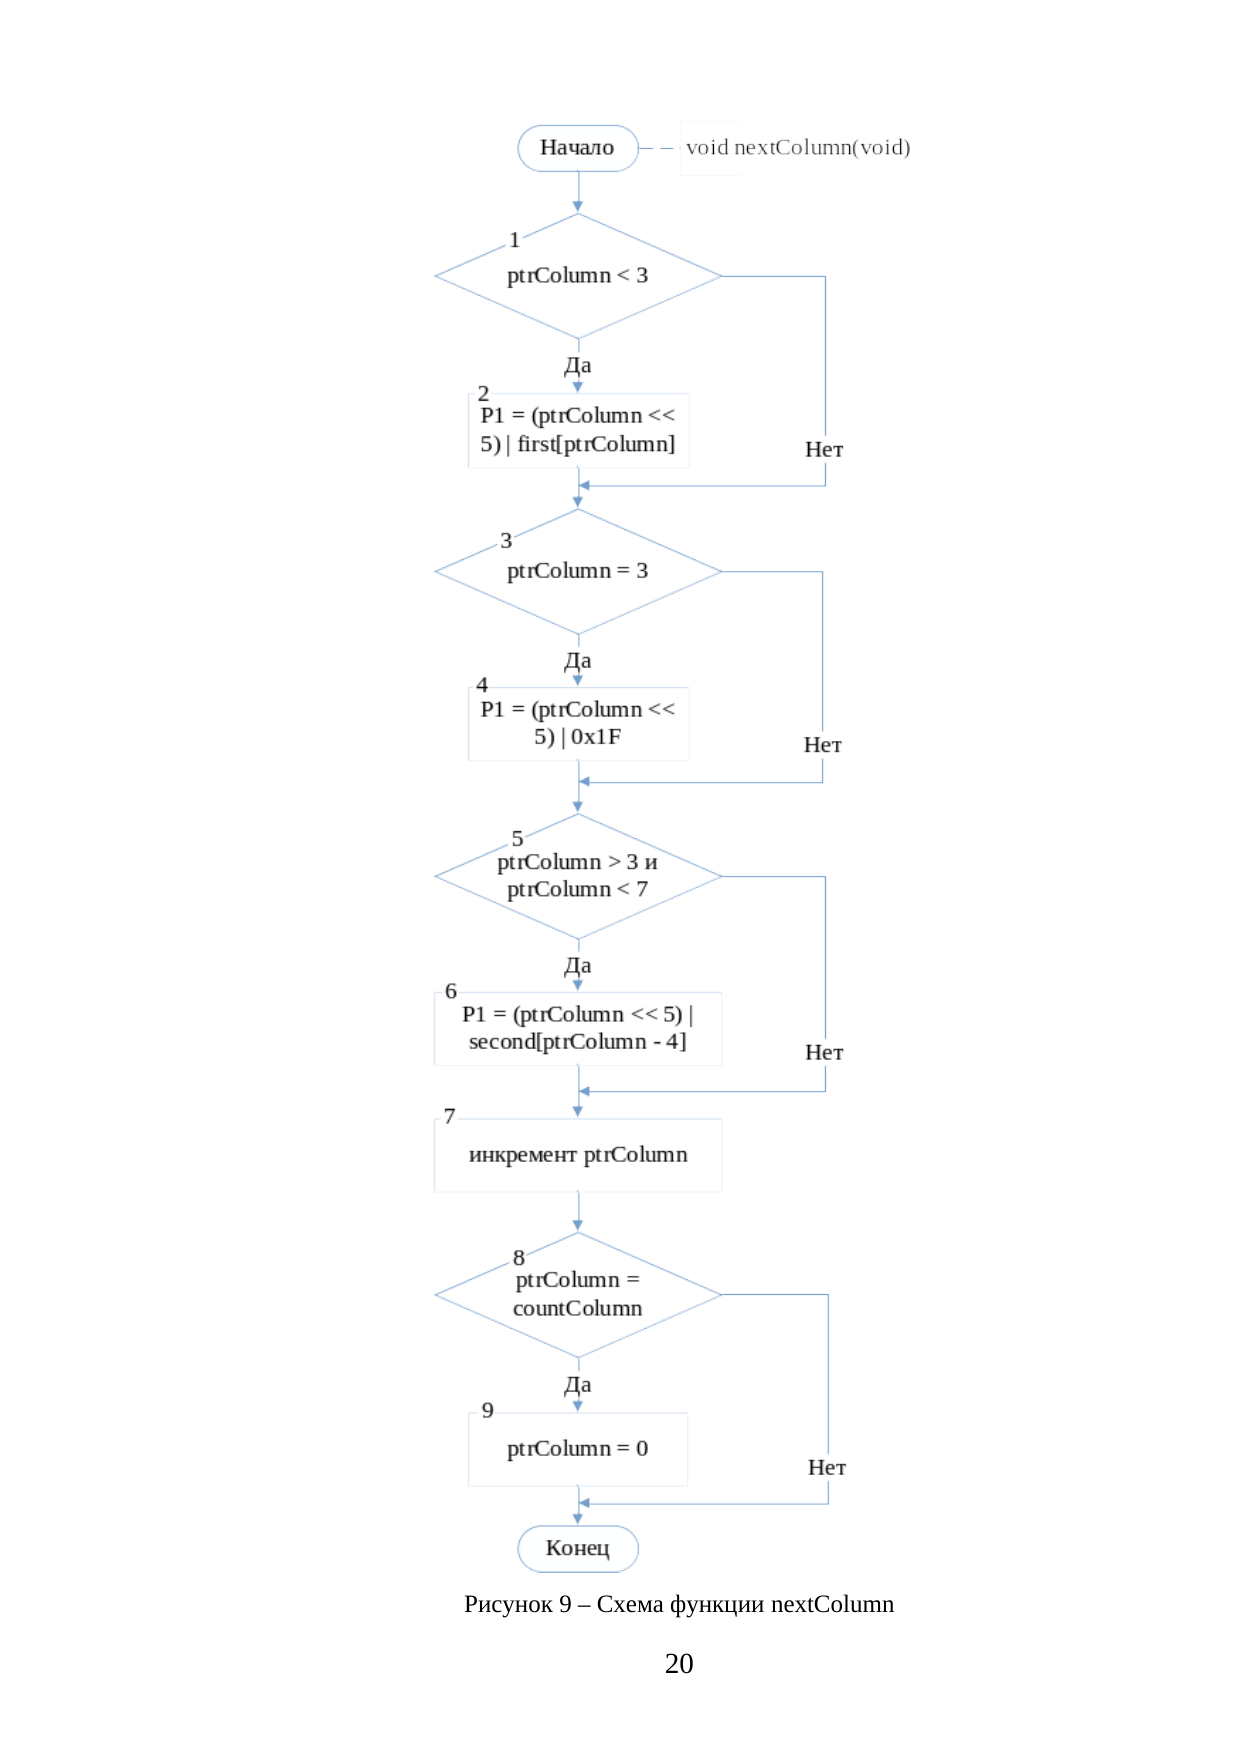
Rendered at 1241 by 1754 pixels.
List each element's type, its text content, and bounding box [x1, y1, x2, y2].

text Рисунок 9 – Схема функции nextColumn [177, 1589, 1181, 1618]
